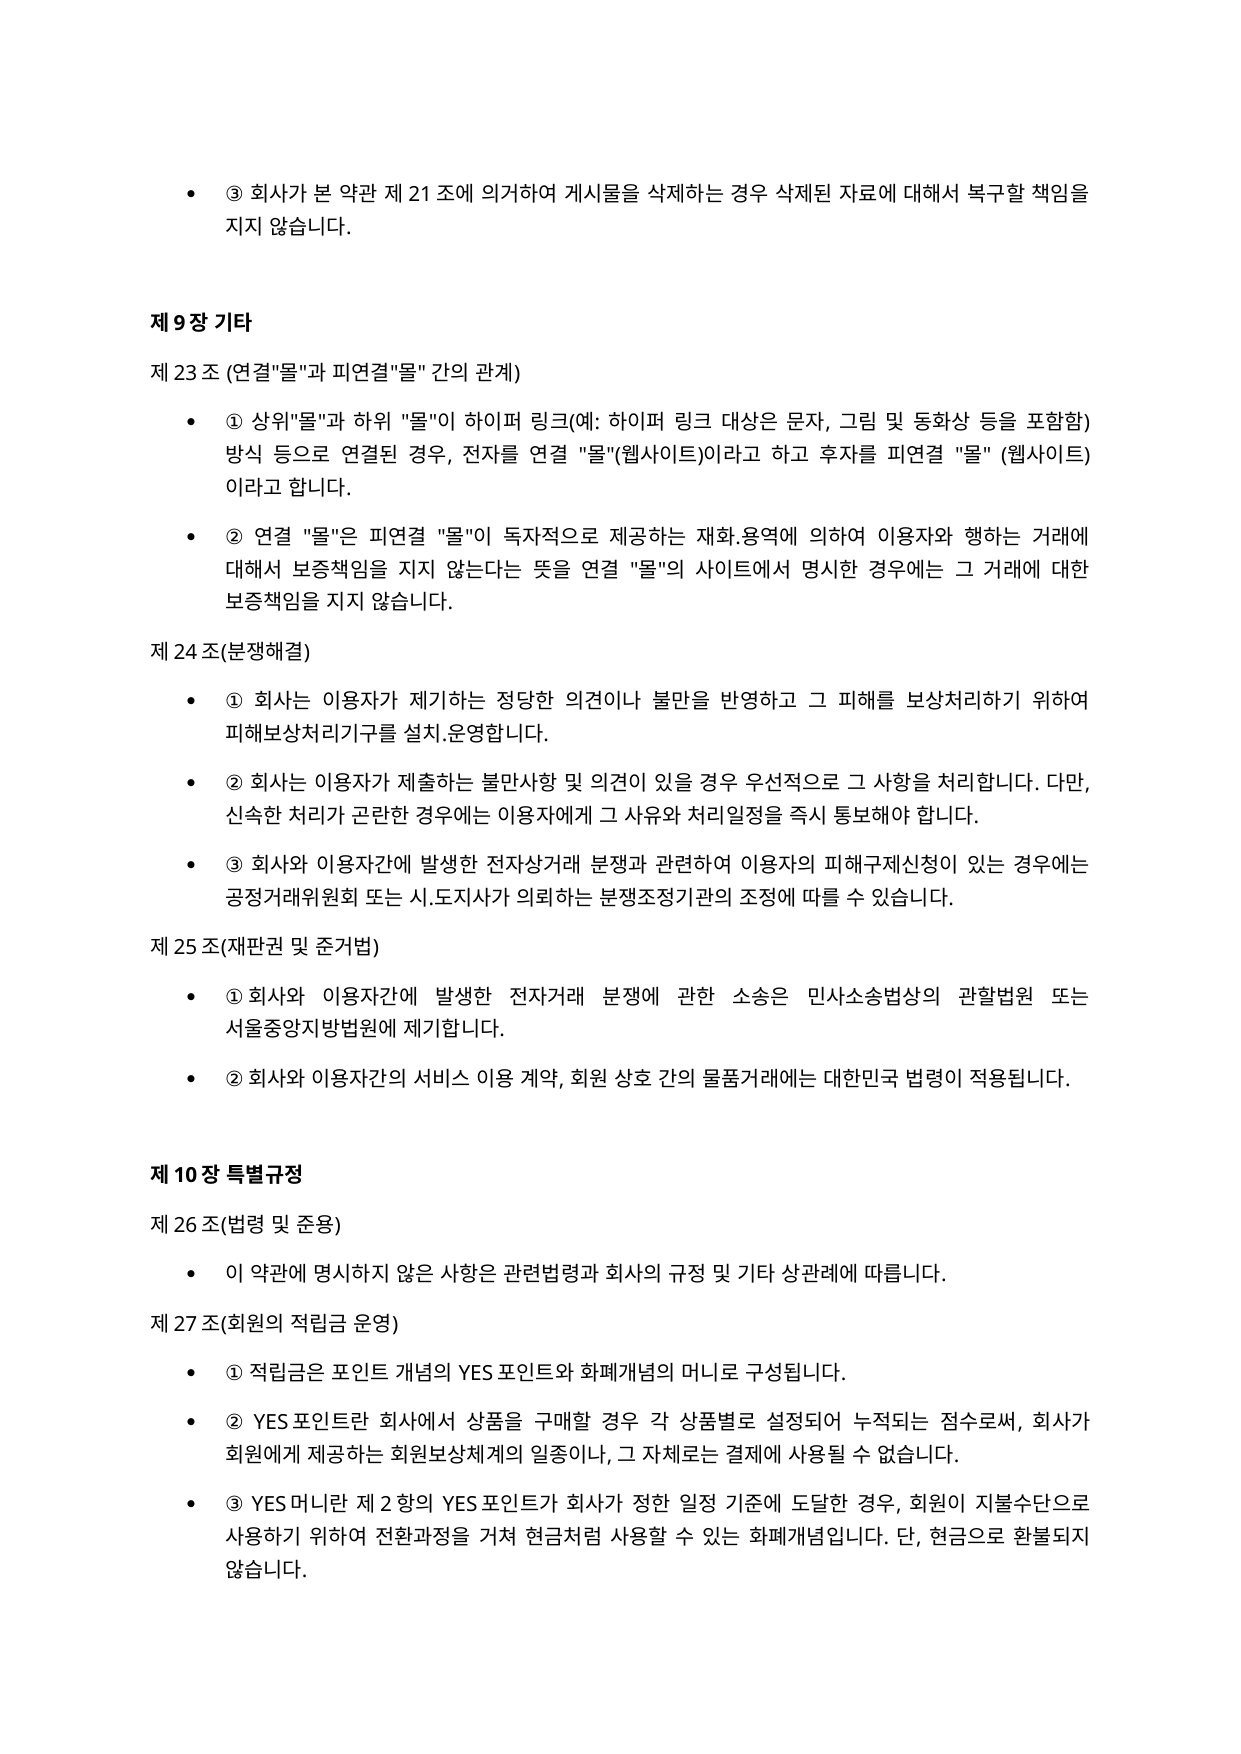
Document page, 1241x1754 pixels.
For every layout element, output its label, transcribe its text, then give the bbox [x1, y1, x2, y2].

list ③ 회사와 이용자간에 발생한 전자상거래 분쟁과 관련하여 이용자의 피해구제신청이 있는 경우에는 공정거래위원회 또는 시.도지사가 의뢰하는 분쟁조정기관의 조정에 따를 수 있습니다. [187, 848, 1090, 911]
list ② 연결 "몰"은 피연결 "몰"이 독자적으로 제공하는 재화.용역에 의하여 이용자와 행하는 거래에 대해서 보증책임을 지지 않는다는 뜻을 연결 "몰"의 사이트에서 명시한 경우에는 그 거래에 대한 보증책임을 지지 않습니다. [187, 520, 1090, 616]
text 제9장 기타 [150, 307, 1090, 337]
list ② YES포인트란 회사에서 상품을 구매할 경우 각 상품별로 설정되어 누적되는 점수로써, 회사가 회원에게 제공하는 회원보상체계의 일종이나, 그 자체로는 결제에 사용될 수 없습니다. [187, 1406, 1090, 1468]
list ① 상위"몰"과 하위 "몰"이 하이퍼 링크(예: 하이퍼 링크 대상은 문자, 그림 및 동화상 등을 포함함)방식 등으로 연결된 경우, 전자를 연결 "몰"(웹사이트)이라고 하고 후자를 피연결 "몰" (웹사이트)이라고 합니다. [187, 405, 1090, 501]
text 제23조 (연결"몰"과 피연결"몰" 간의 관계) [150, 356, 1090, 386]
text 제26조(법령 및 준용) [150, 1208, 1090, 1238]
list ② 회사는 이용자가 제출하는 불만사항 및 의견이 있을 경우 우선적으로 그 사항을 처리합니다. 다만, 신속한 처리가 곤란한 경우에는 이용자에게 그 사유와 처리일정을 즉시 통보해야 합니다. [187, 766, 1090, 829]
list 이 약관에 명시하지 않은 사항은 관련법령과 회사의 규정 및 기타 상관례에 따릅니다. [187, 1257, 1090, 1288]
text 제24조(분쟁해결) [150, 635, 1090, 665]
list ① 회사는 이용자가 제기하는 정당한 의견이나 불만을 반영하고 그 피해를 보상처리하기 위하여 피해보상처리기구를 설치.운영합니다. [187, 684, 1090, 747]
list ①회사와 이용자간에 발생한 전자거래 분쟁에 관한 소송은 민사소송법상의 관할법원 또는 서울중앙지방법원에 제기합니다. [187, 980, 1090, 1043]
list ③ YES머니란 제2항의 YES포인트가 회사가 정한 일정 기준에 도달한 경우, 회원이 지불수단으로 사용하기 위하여 전환과정을 거쳐 현금처럼 사용할 수 있는 화폐개념입니다. 단, 현금으로 환불되지 않습니다. [187, 1488, 1090, 1583]
text 제27조(회원의 적립금 운영) [150, 1307, 1090, 1337]
list ① 적립금은 포인트 개념의 YES포인트와 화폐개념의 머니로 구성됩니다. [187, 1356, 1090, 1386]
text 제10장 특별규정 [150, 1159, 1090, 1189]
text 제25조(재판권 및 준거법) [150, 931, 1090, 961]
list ③ 회사가 본 약관 제21조에 의거하여 게시물을 삭제하는 경우 삭제된 자료에 대해서 복구할 책임을 지지 않습니다. [187, 177, 1090, 240]
list ②회사와 이용자간의 서비스 이용 계약, 회원 상호 간의 물품거래에는 대한민국 법령이 적용됩니다. [187, 1062, 1090, 1092]
